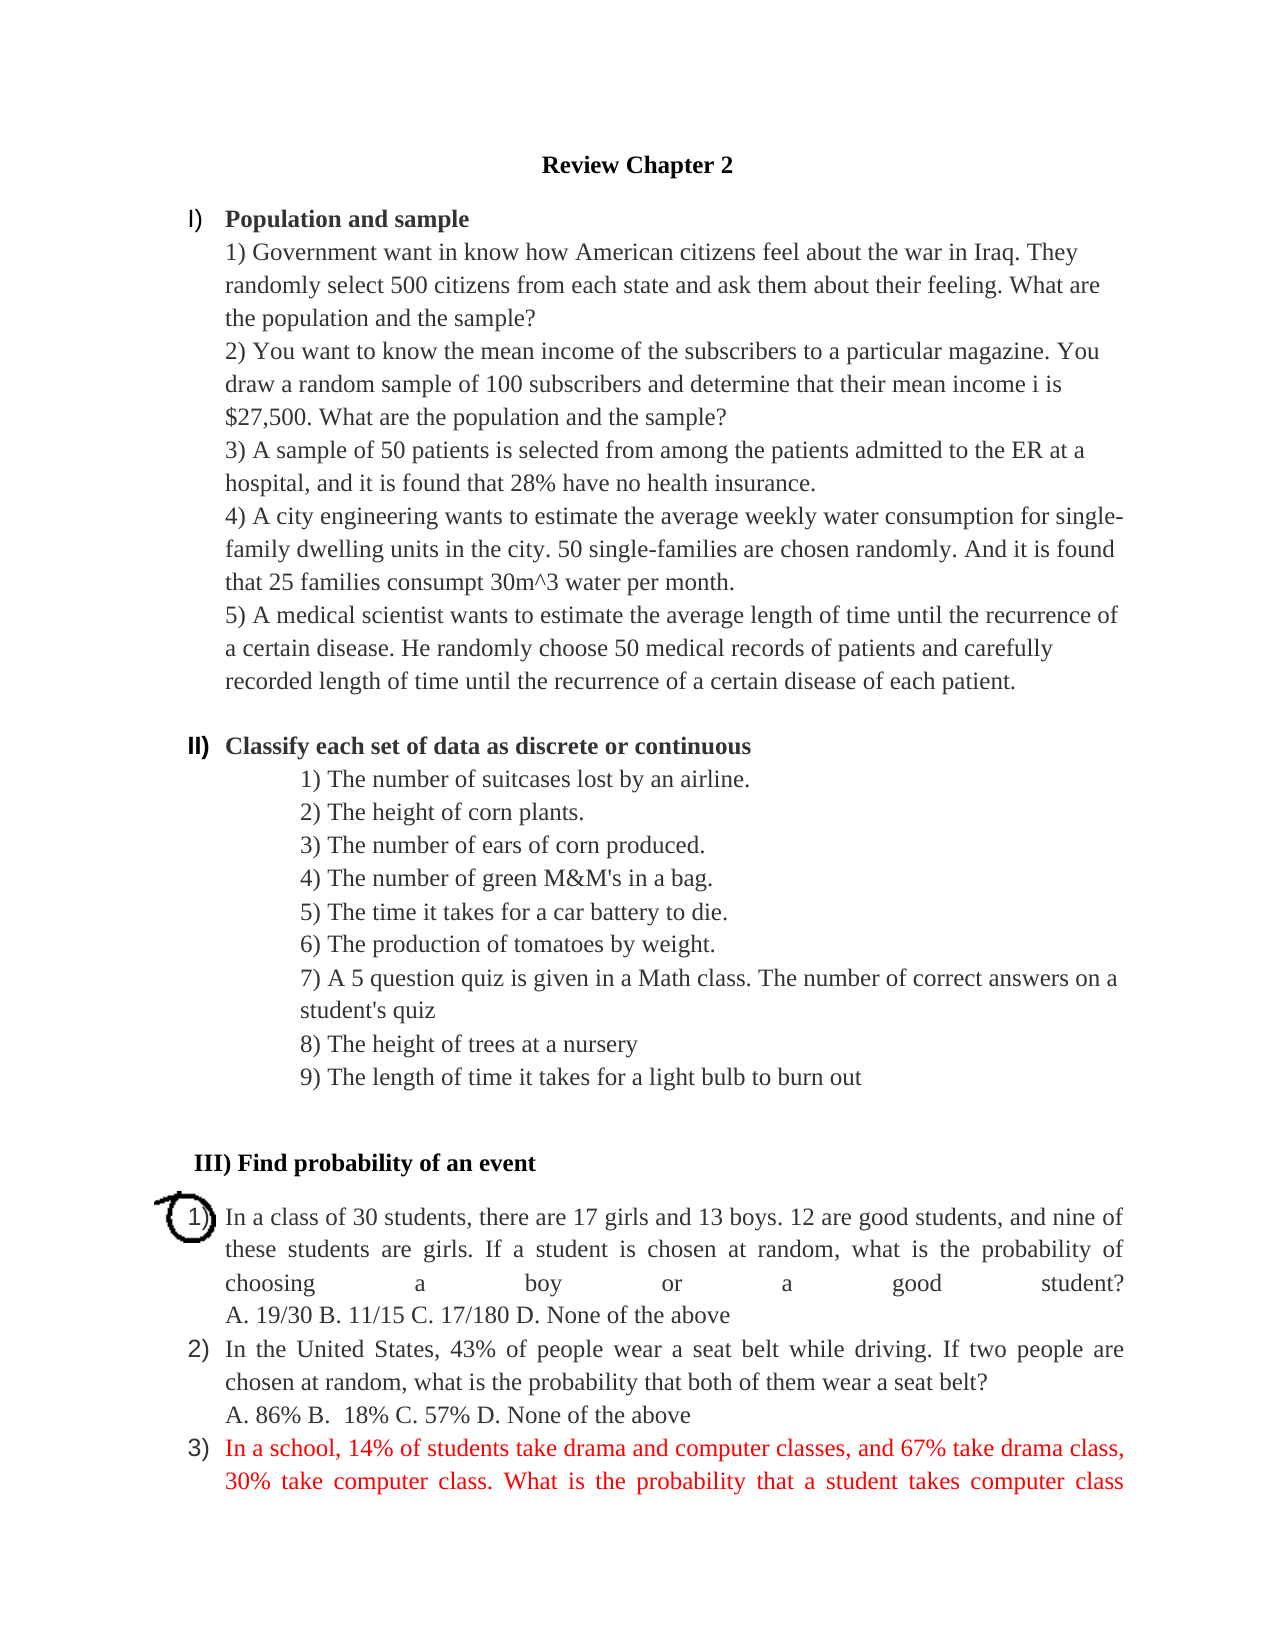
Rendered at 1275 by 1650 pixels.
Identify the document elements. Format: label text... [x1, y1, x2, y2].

list 3) A sample of 50 patients is selected from among the patients admitted to the ER at a hospital, and it is found that 28% have no health insurance. 4) A city engineering wants to estimate the average weekly water consumption for single-family dwelling units in the city. 50 single-families are chosen randomly. And it is found that 25 families consumpt 30m^3 water per month. 5) A medical scientist wants to estimate the average length of time until the recurrence of a certain disease. He randomly choose 50 medical records of patients and carefully recorded length of time until the recurrence of a certain disease of each patient. [225, 435, 1125, 727]
list In a class of 30 students, there are 17 girls and 13 boys. 12 are good students, and nine of these students are girls. If a student is chosen at random, what is the probability of choosing a boy or a good student? A. 19/30 B. 11/15 C. 17/180 D. None of the above [187, 1201, 1125, 1329]
list Population and sample 1) Government want in know how American citizens feel about the war in Iraq. They randomly select 500 citizens from each state and ask them about their feeling. What are the population and the sample? 2) You want to know the mean income of the subscribers to a particular magazine. You draw a random sample of 100 subscribers and determine that their mean income i is $27,500. What are the population and the sample? [187, 204, 1125, 431]
picture [154, 1191, 216, 1243]
text Review Chapter 2 [150, 150, 1125, 179]
list Classify each set of data as discrete or continuous [187, 731, 1125, 760]
list In the United States, 43% of people wear a seat belt while driving. If two people are chosen at random, what is the probability that both of them wear a seat belt? [187, 1334, 1125, 1396]
list 1) The number of suitcases lost by an airline. 2) The height of corn plants. 3) The number of ears of corn produced. 4) The number of green M&M's in a bag. 5) The time it takes for a car battery to die. 6) The production of tomatoes by weight. 7) A 5 question quiz is given in a Math class. The number of correct answers on a student's quiz 8) The height of trees at a nursery 9) The length of time it takes for a light bulb to burn out [300, 764, 1125, 1123]
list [187, 1433, 1125, 1495]
text III) Find probability of an event [150, 1148, 1125, 1176]
list A. 86% B. 18% C. 57% D. None of the above [225, 1400, 1125, 1428]
